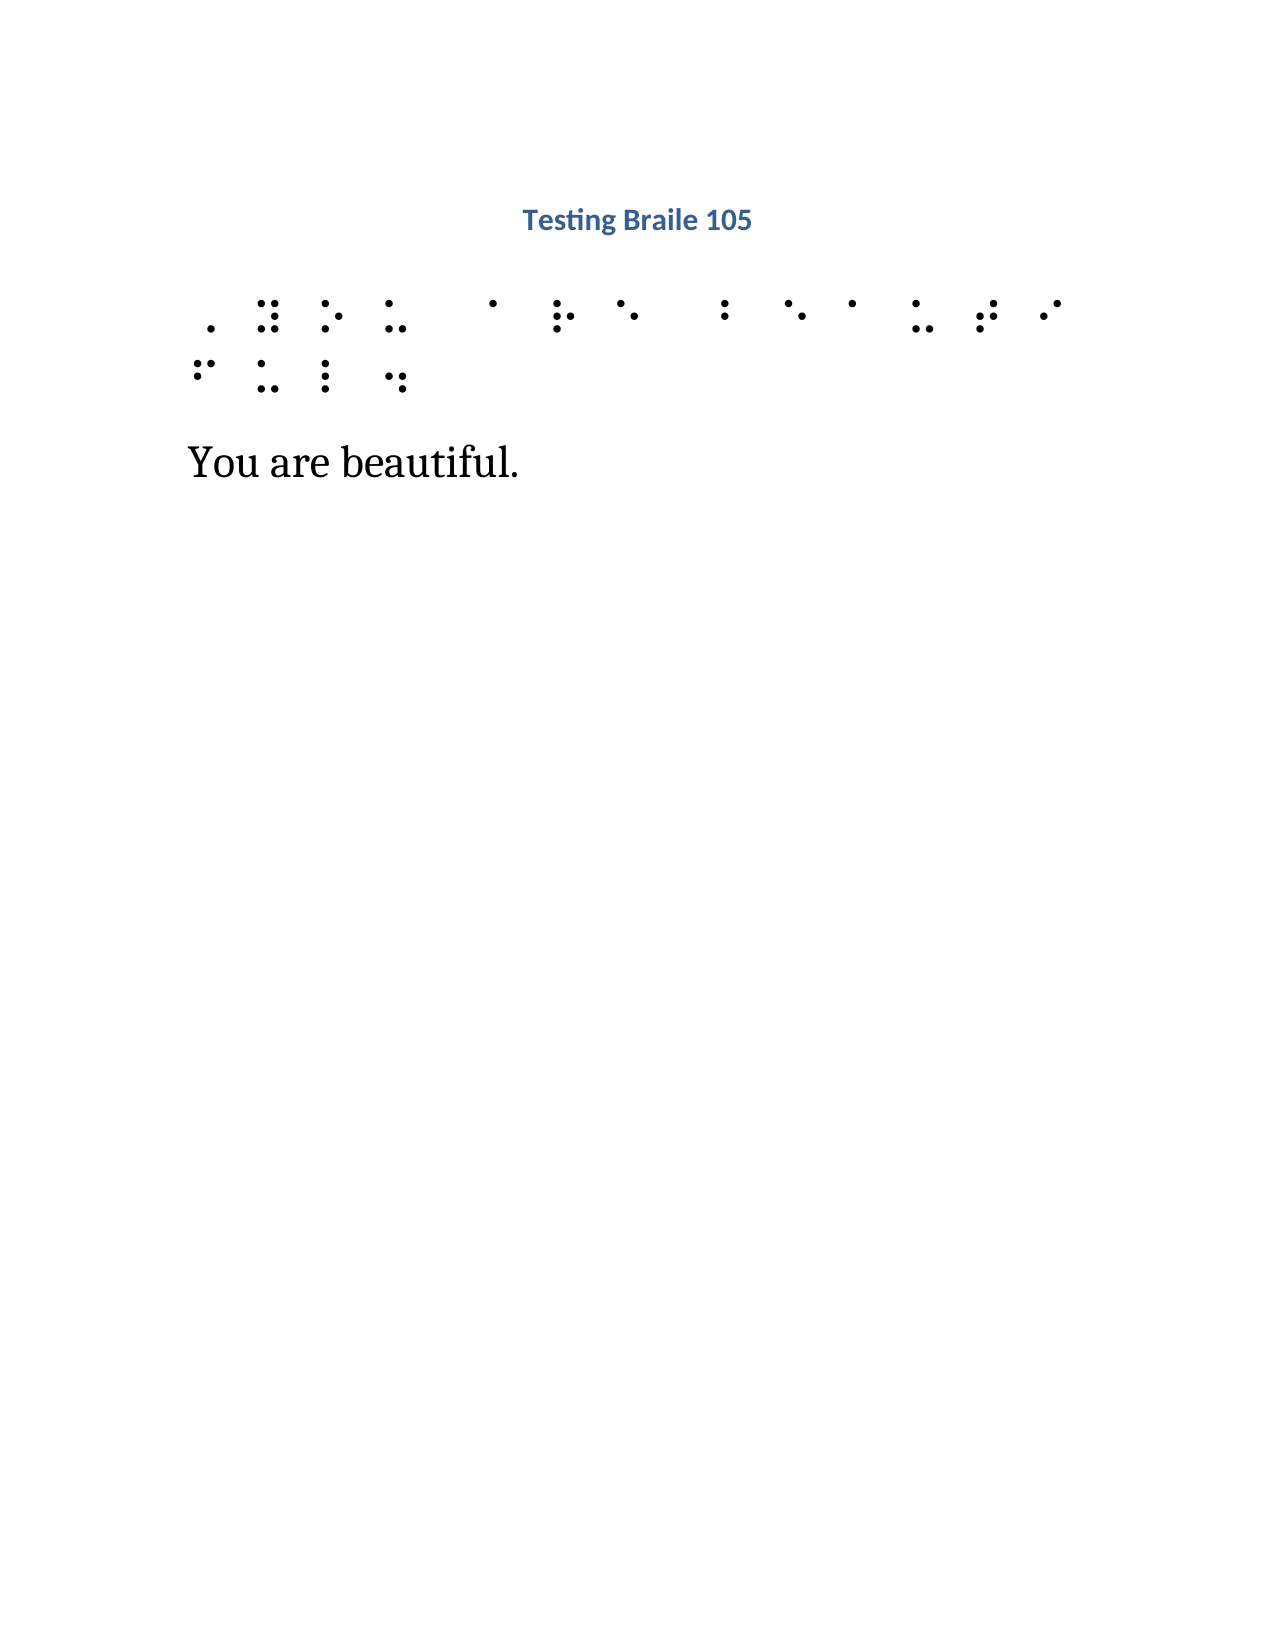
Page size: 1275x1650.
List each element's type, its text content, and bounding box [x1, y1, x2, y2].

text You are beautiful. [187, 437, 1087, 489]
text ⠠ ⠽ ⠕ ⠥ ⠁ ⠗ ⠑ ⠃ ⠑ ⠁ ⠥ ⠞ ⠊ ⠋ ⠥ ⠇ ⠲ [187, 295, 1087, 408]
subtitle Testing Braile 105 [187, 200, 1087, 238]
